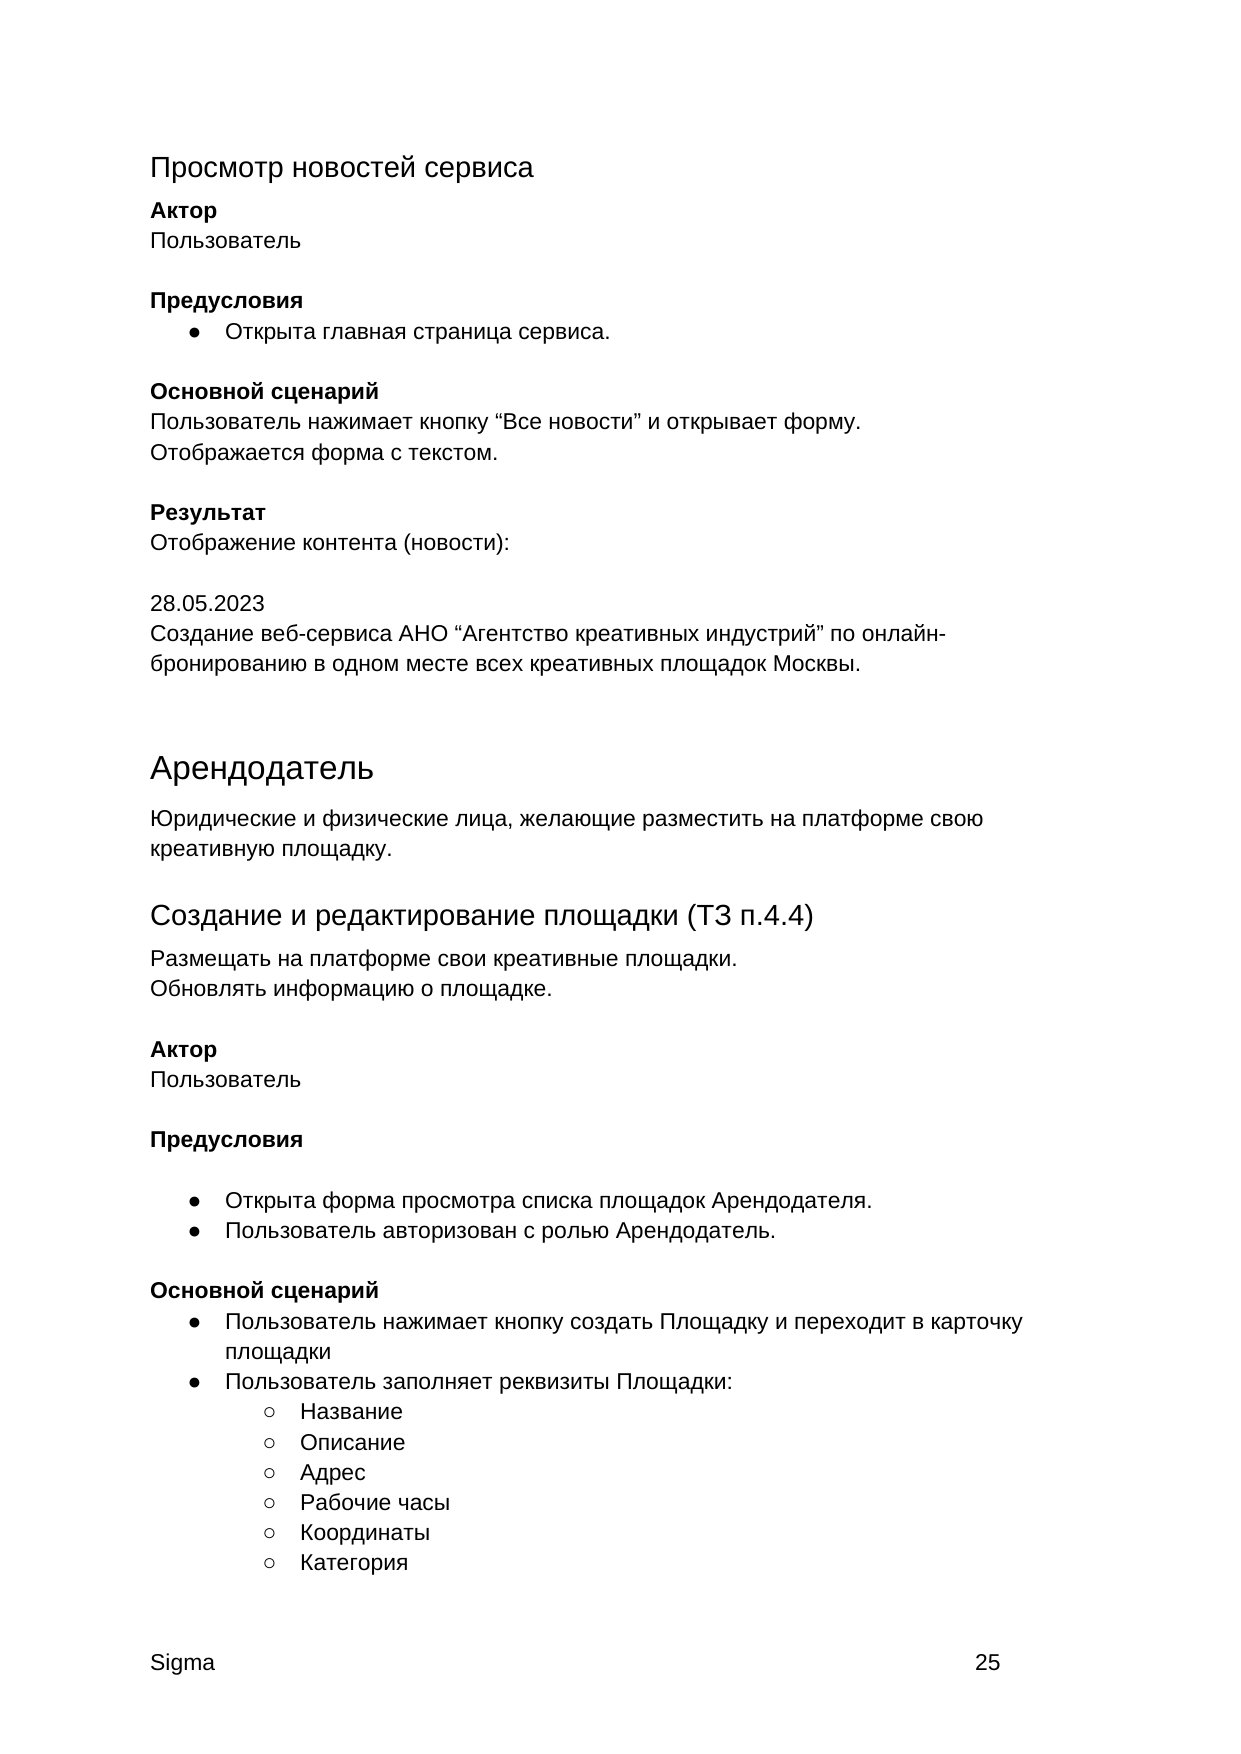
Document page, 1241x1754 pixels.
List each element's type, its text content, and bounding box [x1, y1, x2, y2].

list Открыта главная страница сервиса. [187, 318, 1090, 344]
subtitle Арендодатель [150, 748, 1090, 786]
text Размещать на платформе свои креативные площадки. [150, 945, 1090, 972]
text Обновлять информацию о площадке. [150, 975, 1090, 1002]
text Актор [150, 197, 1090, 223]
text Предусловия [150, 287, 1090, 314]
text Юридические и физические лица, желающие разместить на платформе свою [150, 804, 1090, 831]
text Создание веб-сервиса АНО “Агентство креативных индустрий” по онлайн-бронированию в одном месте всех креативных площадок Москвы. [150, 620, 1090, 676]
list Адрес [262, 1459, 1090, 1485]
text 28.05.2023 [150, 589, 1090, 616]
list Рабочие часы [262, 1489, 1090, 1515]
list Описание [262, 1428, 1090, 1455]
list Открыта форма просмотра списка площадок Арендодателя. [187, 1187, 1090, 1213]
text Отображение контента (новости): [150, 529, 1090, 556]
text Предусловия [150, 1126, 1090, 1153]
list Название [262, 1398, 1090, 1425]
text Отображается форма с текстом. [150, 438, 1090, 465]
text Пользователь нажимает кнопку “Все новости” и открывает форму. [150, 408, 1090, 435]
subtitle Создание и редактирование площадки (ТЗ п.4.4) [150, 898, 1090, 932]
text креативную площадку. [150, 835, 1090, 861]
list Пользователь нажимает кнопку создать Площадку и переходит в карточку площадки [187, 1308, 1090, 1364]
text Результат [150, 499, 1090, 525]
text Основной сценарий [150, 378, 1090, 404]
list Пользователь заполняет реквизиты Площадки: [187, 1368, 1090, 1394]
list Категория [262, 1549, 1090, 1576]
text Актор [150, 1036, 1090, 1062]
list Координаты [262, 1519, 1090, 1546]
text Основной сценарий [150, 1277, 1090, 1304]
text Пользователь [150, 1066, 1090, 1092]
subtitle Просмотр новостей сервиса [150, 150, 1090, 183]
text Пользователь [150, 227, 1090, 253]
list Пользователь авторизован с ролью Арендодатель. [187, 1217, 1090, 1243]
